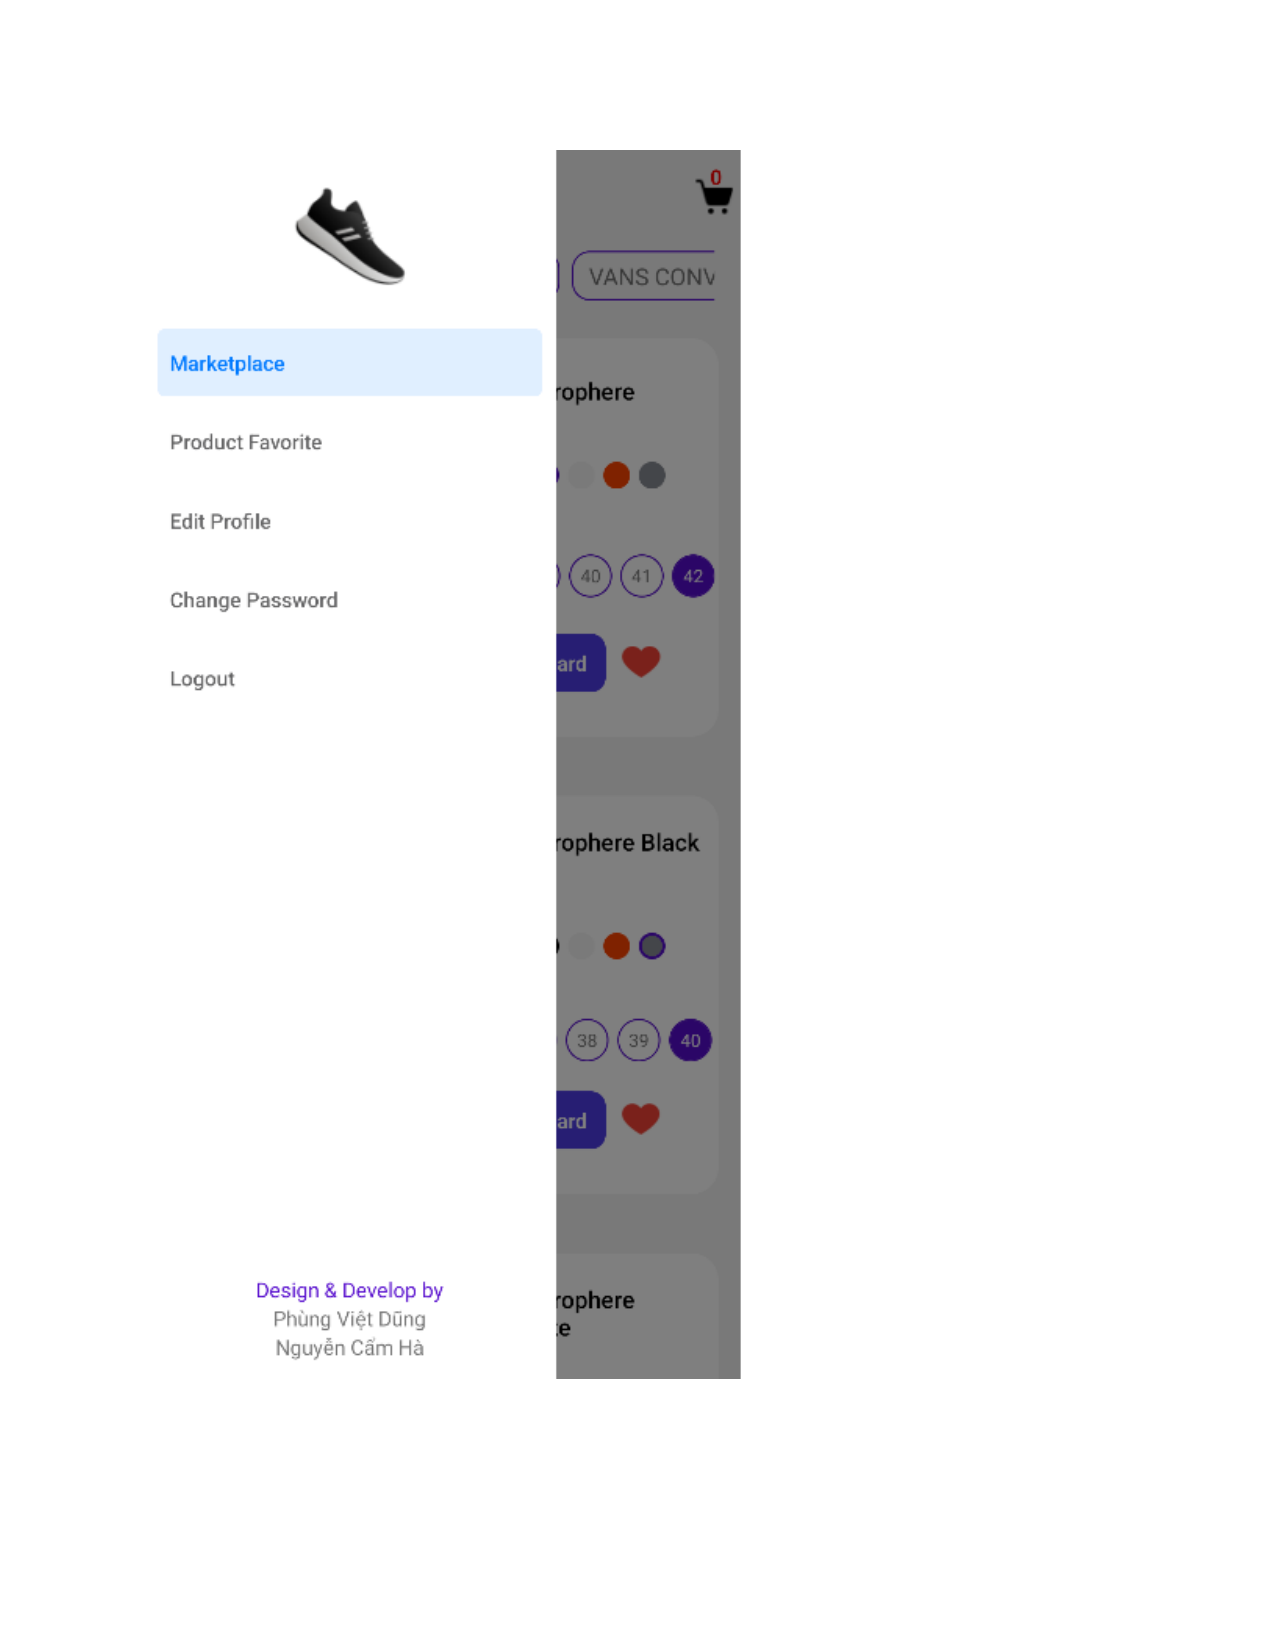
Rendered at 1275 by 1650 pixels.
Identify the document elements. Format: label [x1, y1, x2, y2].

picture [150, 150, 741, 1379]
